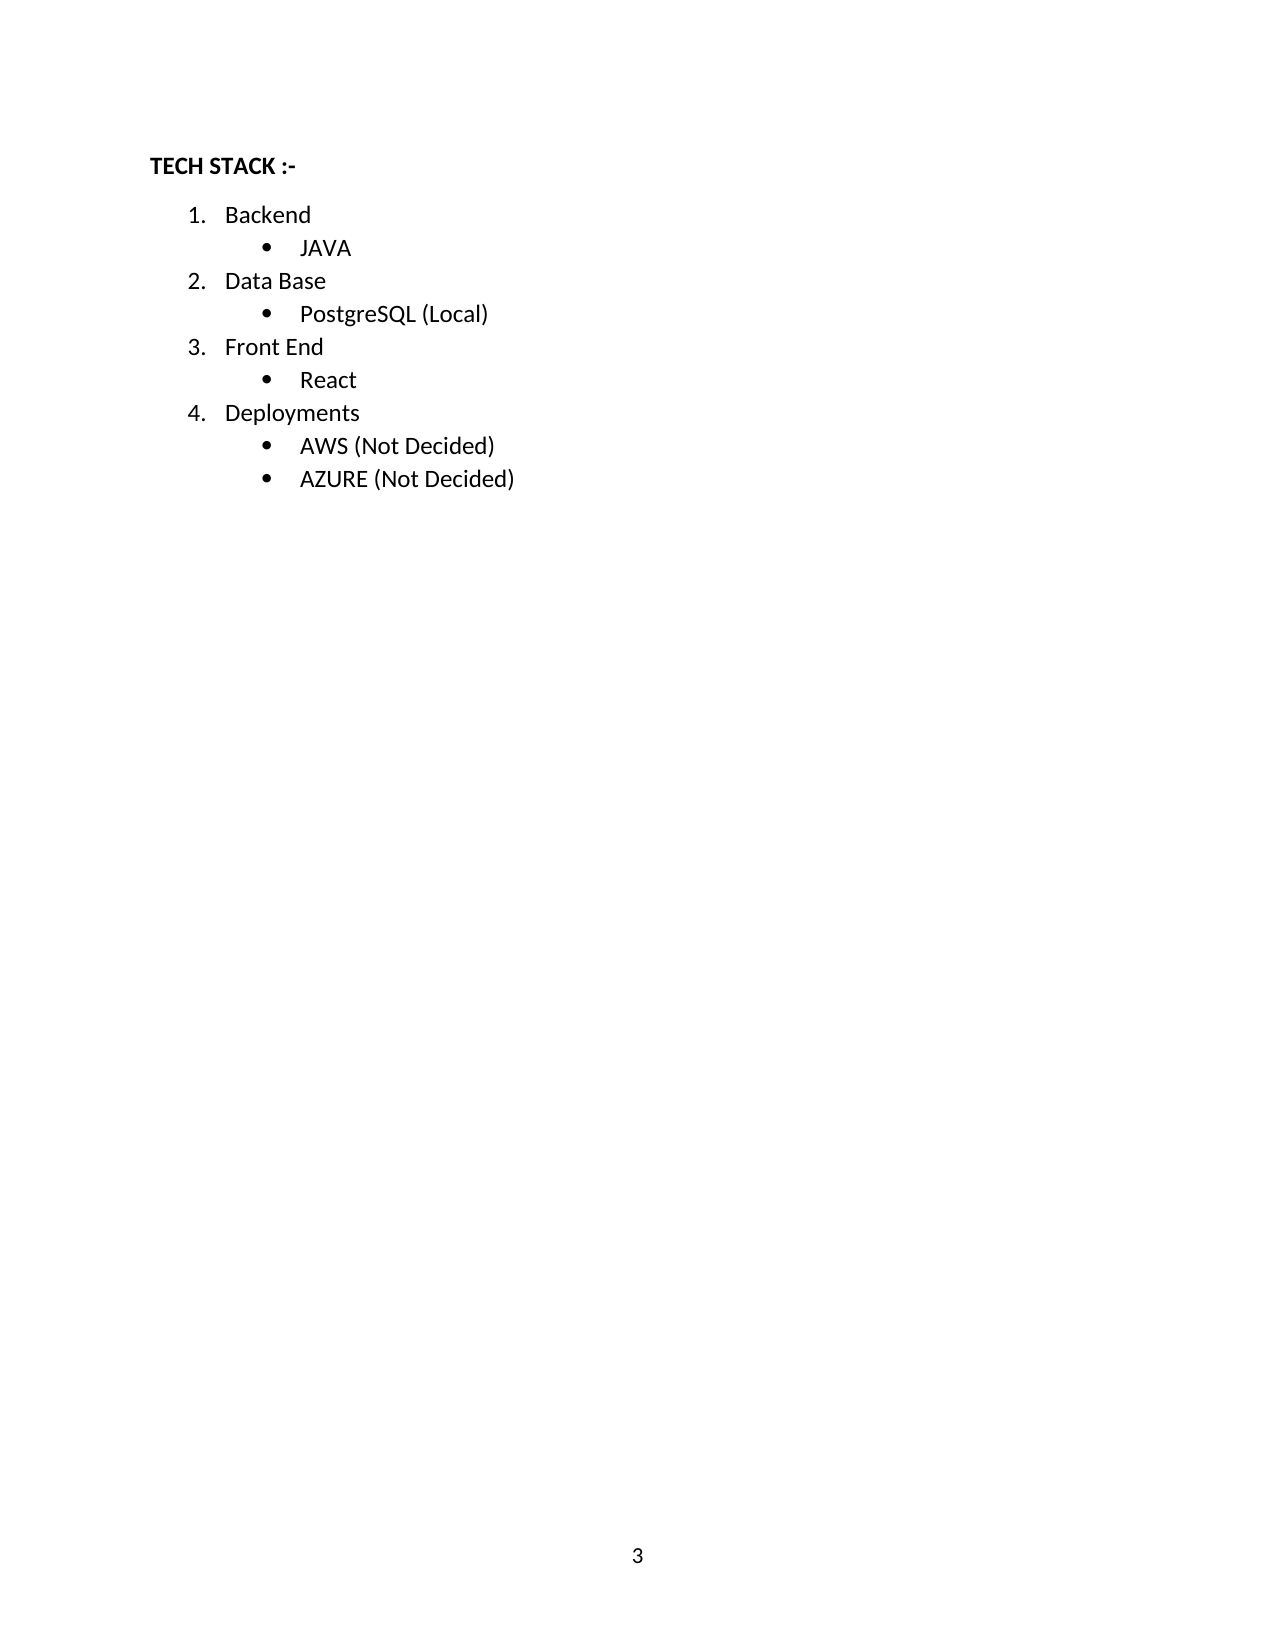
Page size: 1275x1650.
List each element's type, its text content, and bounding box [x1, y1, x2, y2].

list AZURE (Not Decided) [262, 463, 1125, 493]
list React [262, 364, 1125, 395]
list Front End [187, 331, 1125, 362]
list PostgreSQL (Local) [262, 298, 1125, 329]
list AWS (Not Decided) [262, 430, 1125, 461]
list Backend [187, 199, 1125, 230]
list Deployments [187, 397, 1125, 428]
list JAVA [262, 232, 1125, 263]
text TECH STACK :- [150, 150, 1125, 181]
list Data Base [187, 265, 1125, 296]
